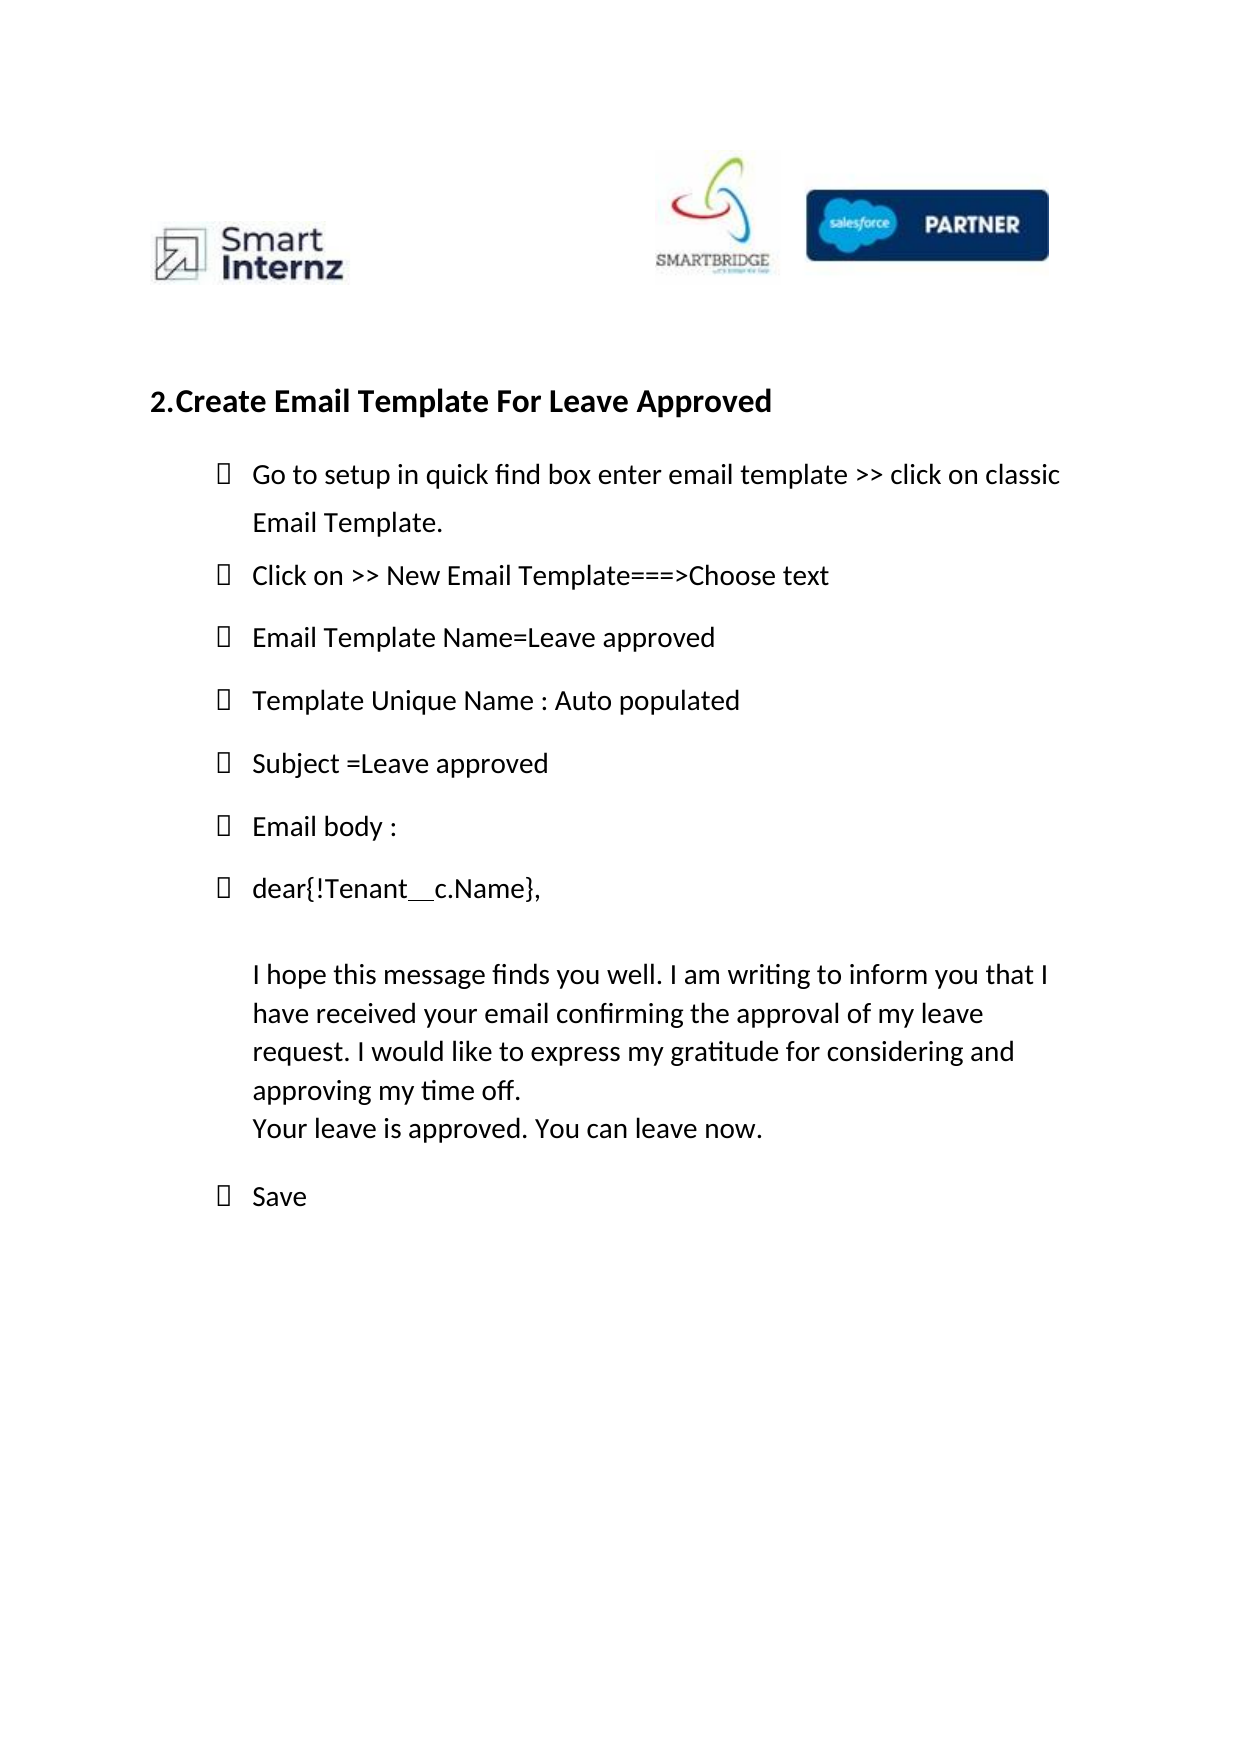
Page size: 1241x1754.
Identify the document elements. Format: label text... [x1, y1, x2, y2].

list Email Template Name=Leave approved [215, 604, 1121, 664]
text Your leave is approved. You can leave now. [252, 1110, 1121, 1146]
picture [655, 150, 1049, 285]
list Click on >> New Email Template===>Choose text [215, 542, 1121, 602]
list Save [215, 1164, 1121, 1223]
list dear{!Tenant c.Name}, [215, 855, 1121, 915]
list Go to setup in quick find box enter email template >> click on classic Email Template. [215, 441, 1071, 539]
text I hope this message finds you well. I am writing to inform you that I have received your email confirming the approval of my leave request. I would like to express my gratitude for considering and approving my time off. [252, 956, 1086, 1107]
list Email body : [215, 793, 1121, 853]
subtitle Create Email Template For Leave Approved [150, 380, 1121, 421]
list Template Unique Name : Auto populated [215, 667, 1121, 727]
picture [150, 221, 350, 285]
list Subject =Leave approved [215, 730, 1121, 790]
